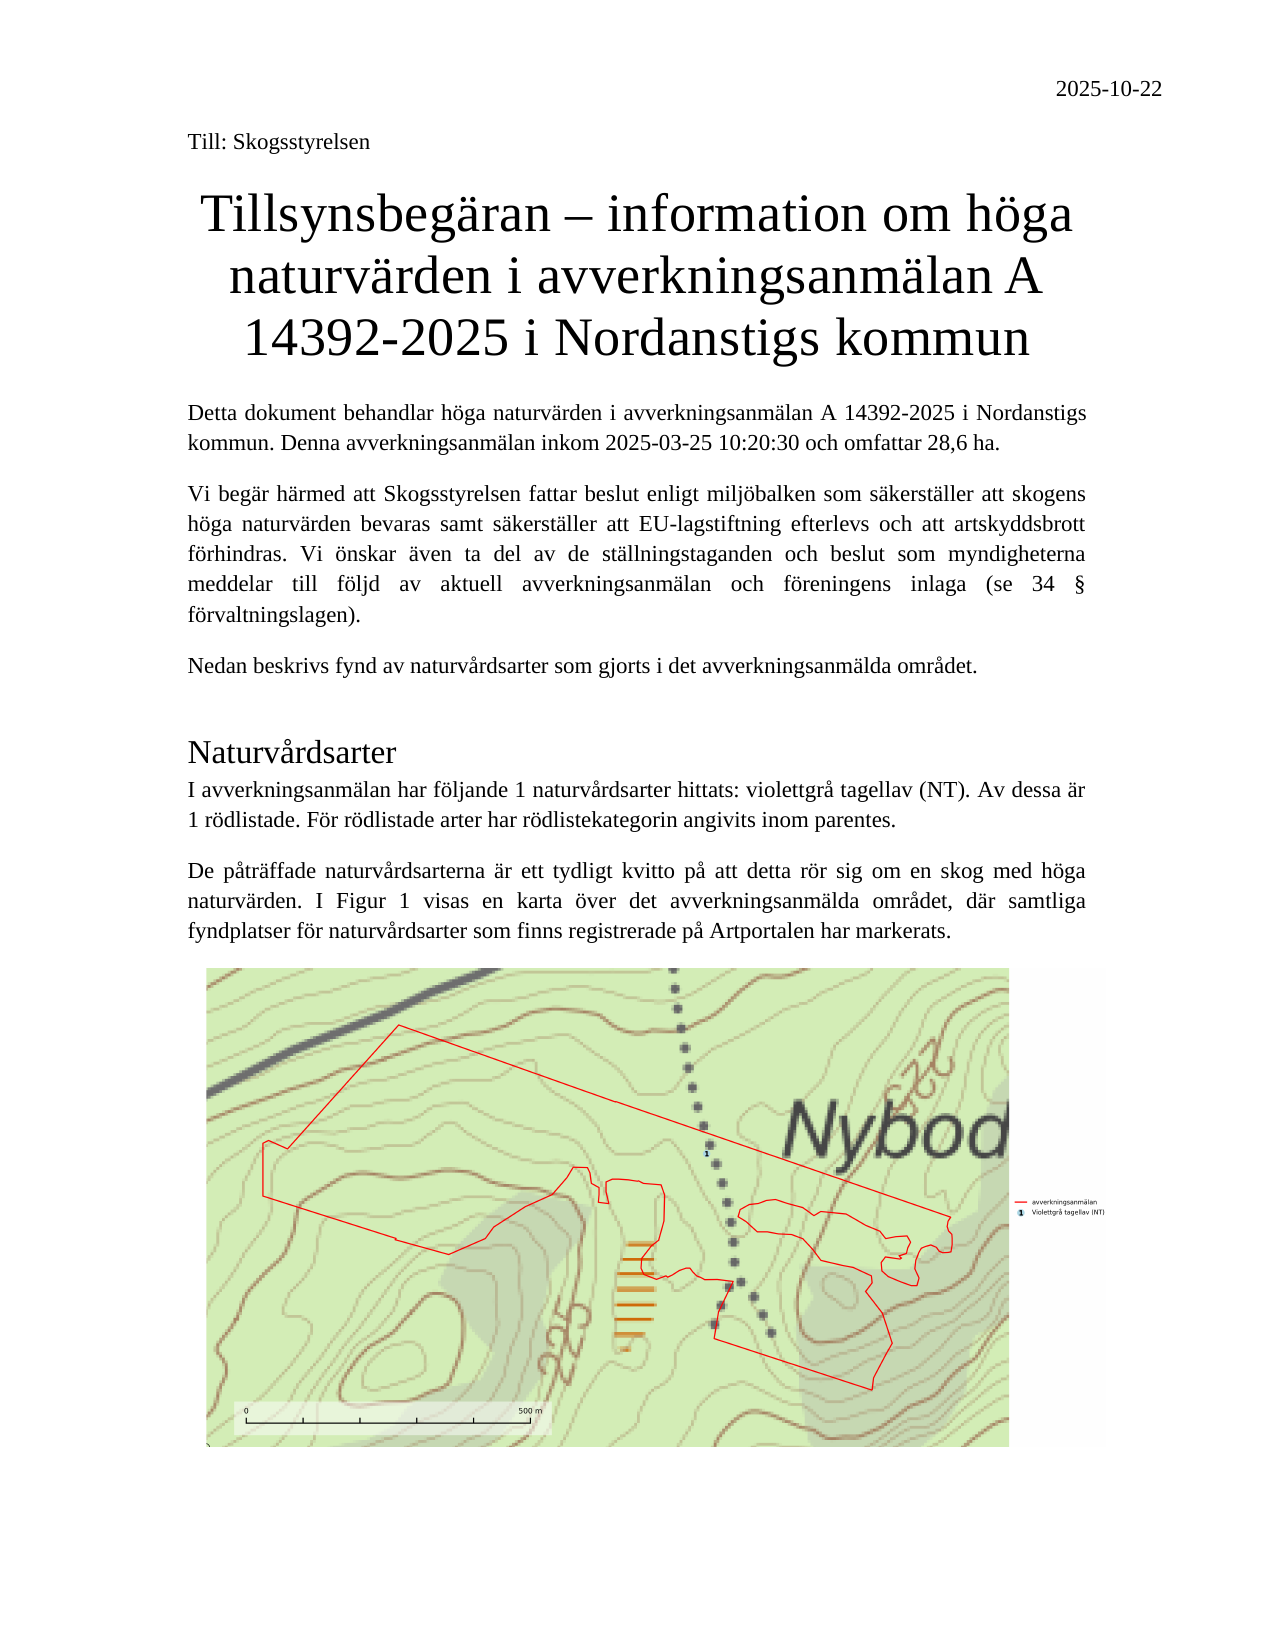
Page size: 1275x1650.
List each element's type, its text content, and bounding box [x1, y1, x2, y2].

subtitle Naturvårdsarter [187, 732, 1087, 770]
title Tillsynsbegäran – information om höga naturvärden i avverkningsanmälan A 14392-2025 i Nordanstigs kommun [187, 180, 1087, 367]
text I avverkningsanmälan har följande 1 naturvårdsarter hittats: violettgrå tagellav (NT). Av dessa är 1 rödlistade. För rödlistade arter har rödlistekategorin angivits inom parentes. [187, 776, 1087, 832]
picture [206, 968, 1107, 1447]
text Nedan beskrivs fynd av naturvårdsarter som gjorts i det avverkningsanmälda området. [187, 652, 1087, 678]
text De påträffade naturvårdsarterna är ett tydligt kvitto på att detta rör sig om en skog med höga naturvärden. I Figur 1 visas en karta över det avverkningsanmälda området, där samtliga fyndplatser för naturvårdsarter som finns registrerade på Artportalen har markerats. [187, 857, 1087, 944]
text Vi begär härmed att Skogsstyrelsen fattar beslut enligt miljöbalken som säkerställer att skogens höga naturvärden bevaras samt säkerställer att EU-lagstiftning efterlevs och att artskyddsbrott förhindras. Vi önskar även ta del av de ställningstaganden och beslut som myndigheterna meddelar till följd av aktuell avverkningsanmälan och föreningens inlaga (se 34 § förvaltningslagen). [187, 480, 1087, 627]
text Detta dokument behandlar höga naturvärden i avverkningsanmälan A 14392-2025 i Nordanstigs kommun. Denna avverkningsanmälan inkom 2025-03-25 10:20:30 och omfattar 28,6 ha. [187, 398, 1087, 455]
